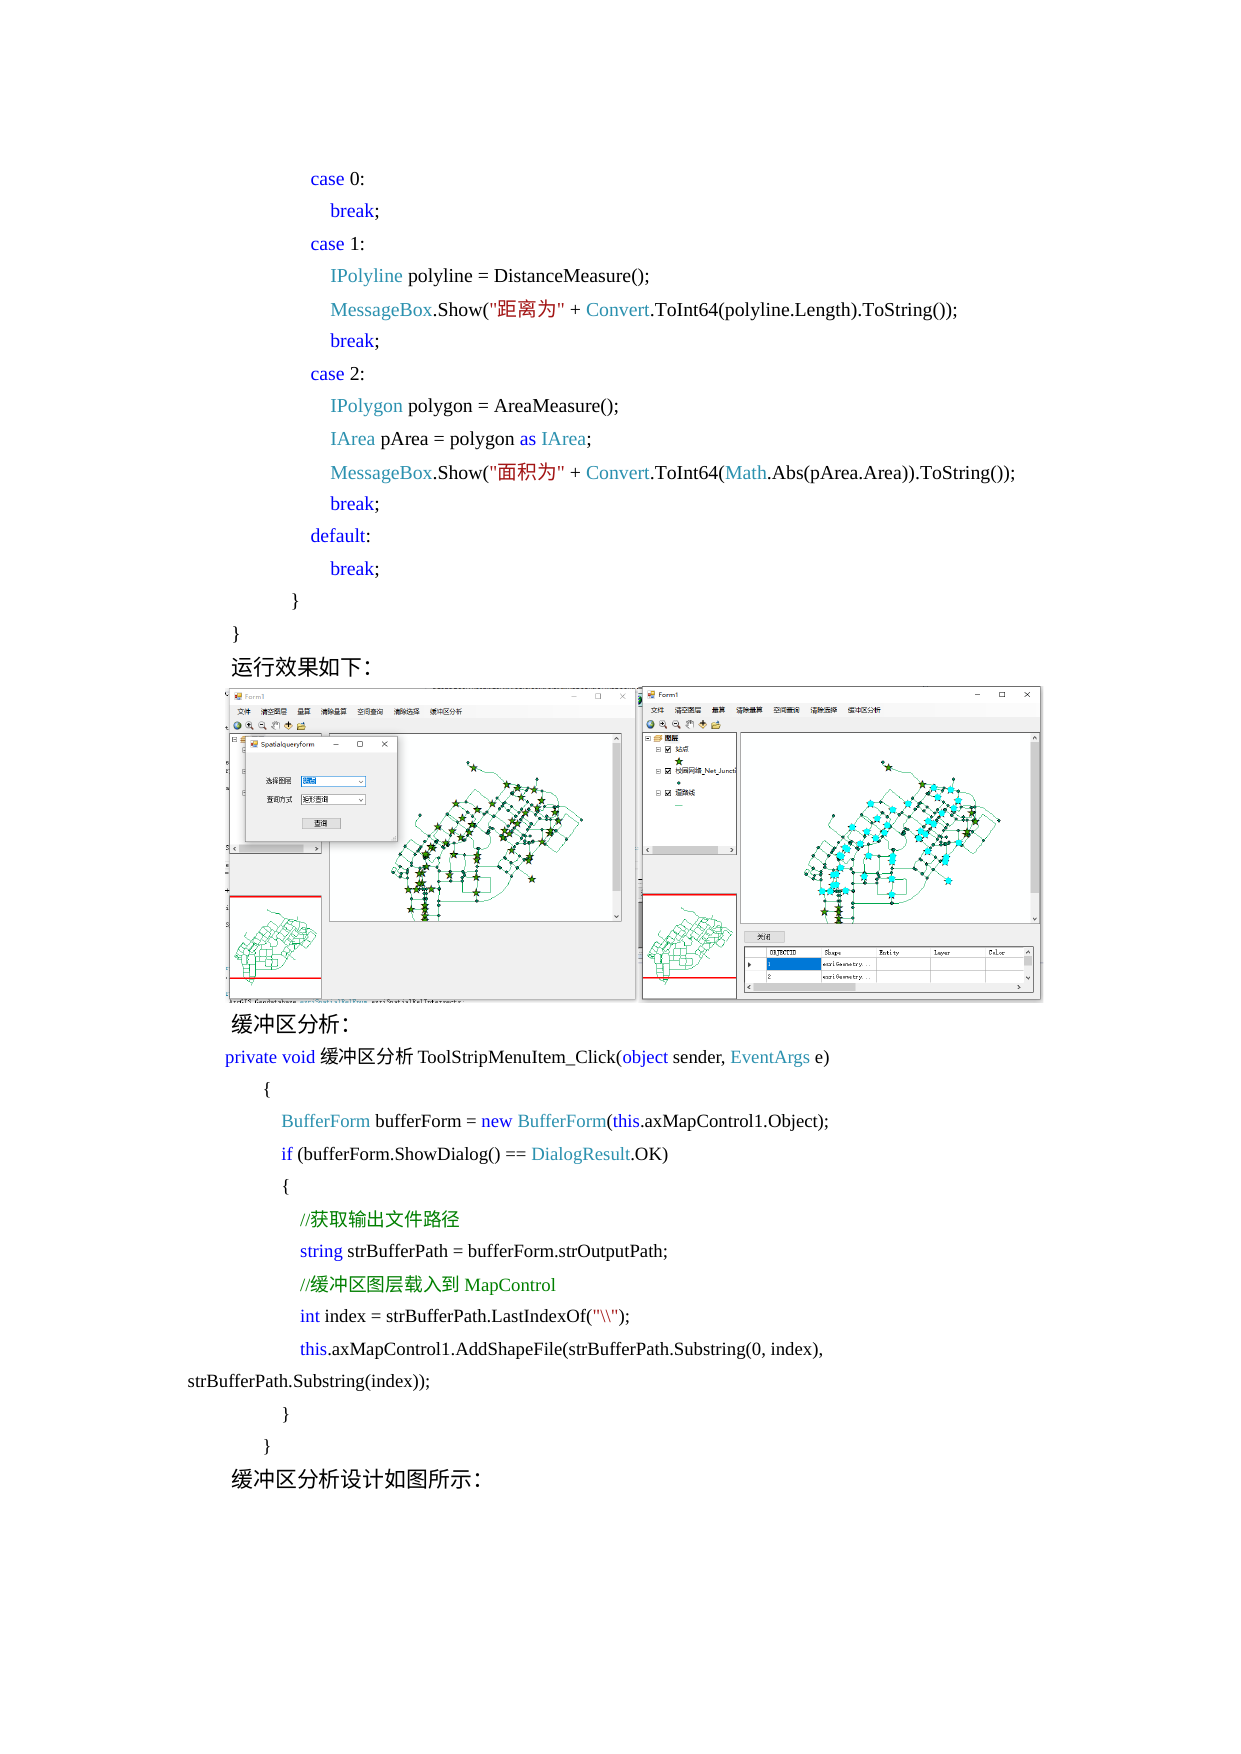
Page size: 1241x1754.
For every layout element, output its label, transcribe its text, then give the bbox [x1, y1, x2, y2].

text //缓冲区图层载入到MapControl [187, 1267, 1053, 1299]
text this.axMapControl1.AddShapeFile(strBufferPath.Substring(0, index), strBufferPath.Substring(index)); [187, 1332, 1053, 1397]
text case 1: [231, 227, 1053, 259]
text break; [231, 487, 1053, 519]
text 缓冲区分析设计如图所示： [187, 1462, 1053, 1494]
text 缓冲区分析： [187, 1007, 1053, 1039]
text IPolygon polygon = AreaMeasure(); [231, 389, 1053, 422]
text int index = strBufferPath.LastIndexOf("\\"); [187, 1299, 1053, 1332]
text string strBufferPath = bufferForm.strOutputPath; [187, 1234, 1053, 1267]
text case 2: [231, 357, 1053, 389]
text default: [231, 519, 1053, 552]
text BufferForm bufferForm = new BufferForm(this.axMapControl1.Object); [187, 1104, 1053, 1137]
text IPolyline polyline = DistanceMeasure(); [231, 259, 1053, 292]
text } [231, 617, 1053, 649]
text IArea pArea = polygon as IArea; [231, 422, 1053, 454]
text break; [231, 324, 1053, 357]
text MessageBox.Show("面积为" + Convert.ToInt64(Math.Abs(pArea.Area)).ToString()); [231, 454, 1053, 487]
text } [187, 1429, 1053, 1462]
picture [225, 686, 1044, 1003]
text if (bufferForm.ShowDialog() == DialogResult.OK) [187, 1137, 1053, 1169]
text } [187, 1397, 1053, 1429]
text { [187, 1169, 1053, 1202]
text } [231, 584, 1053, 617]
text break; [231, 194, 1053, 227]
text //获取输出文件路径 [187, 1202, 1053, 1234]
text break; [231, 552, 1053, 584]
text MessageBox.Show("距离为" + Convert.ToInt64(polyline.Length).ToString()); [231, 292, 1053, 324]
text 运行效果如下： [187, 649, 1053, 682]
text private void 缓冲区分析ToolStripMenuItem_Click(object sender, EventArgs e) [187, 1039, 1053, 1072]
text { [187, 1072, 1053, 1104]
text case 0: [231, 162, 1053, 194]
